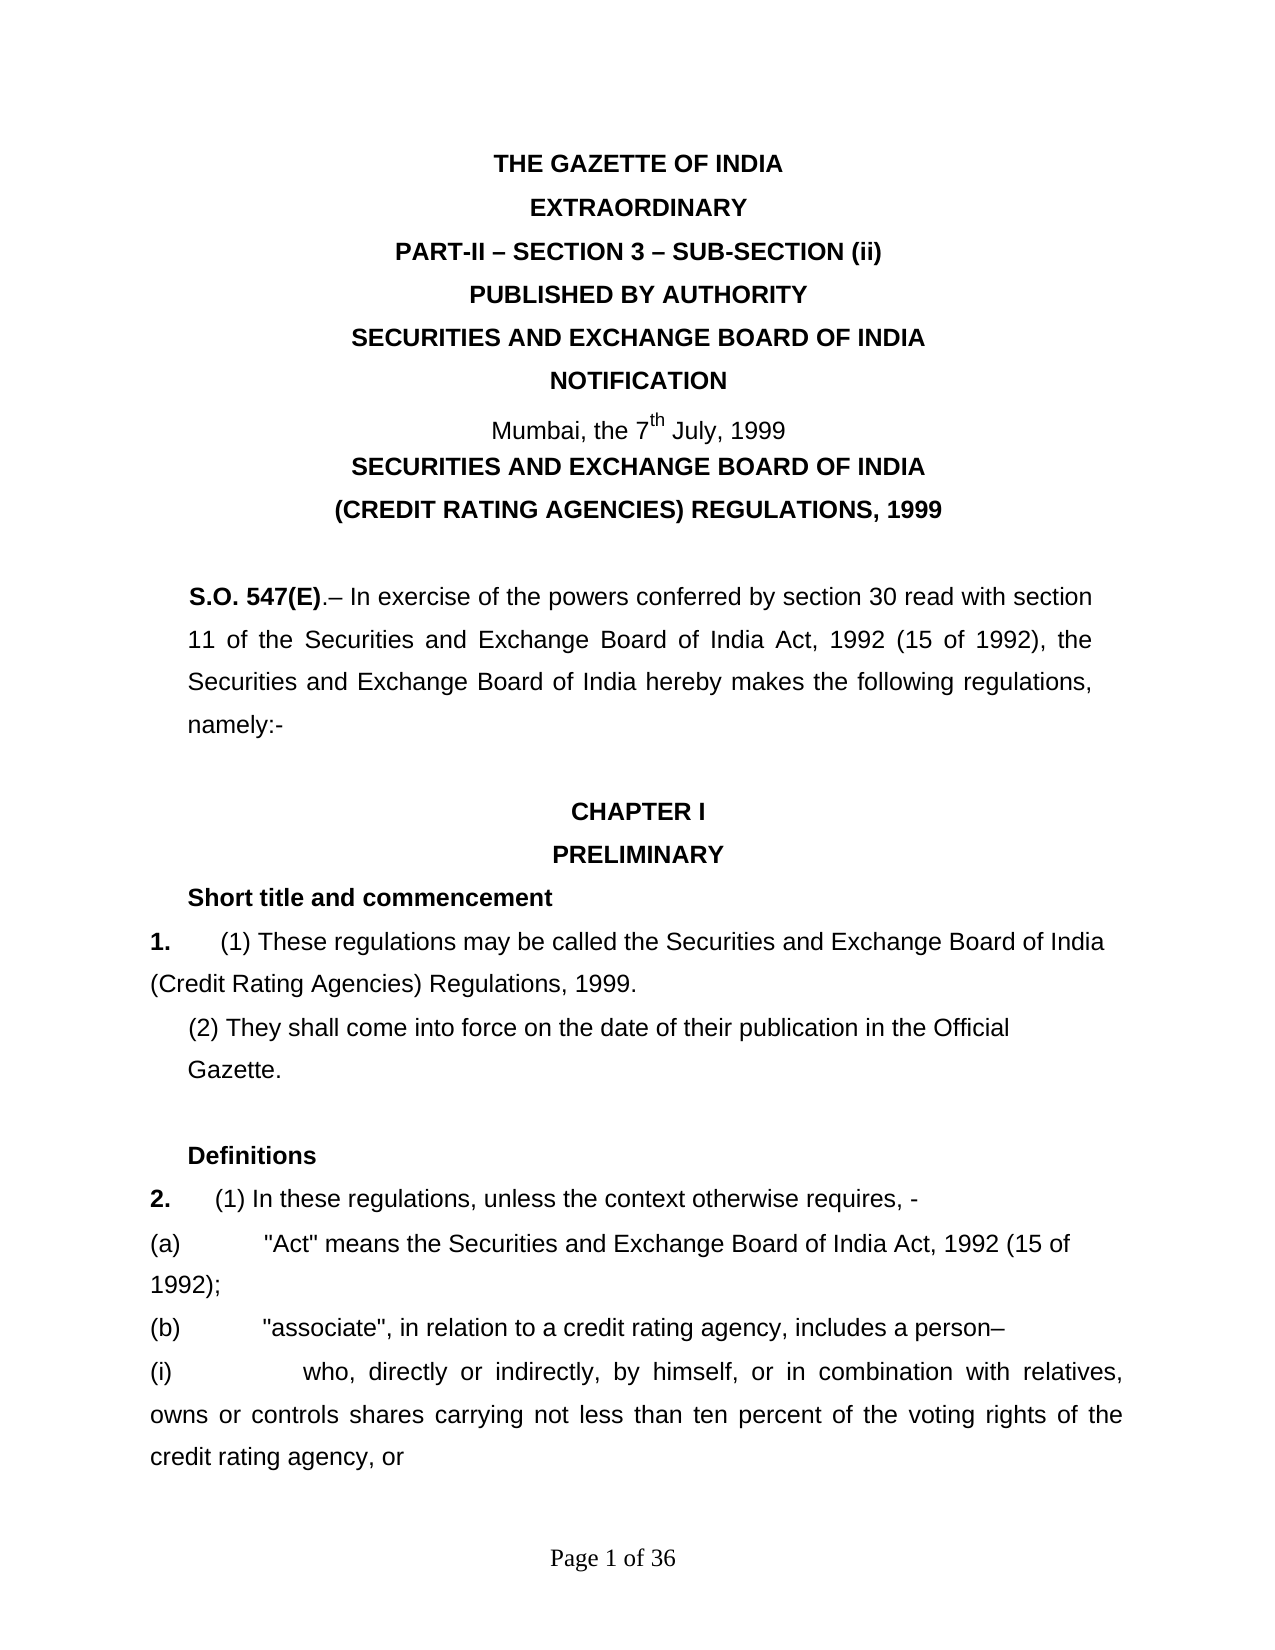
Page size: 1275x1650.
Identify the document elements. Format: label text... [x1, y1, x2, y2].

list (1) These regulations may be called the Securities and Exchange Board of India (Credit Rating Agencies) Regulations, 1999. [150, 927, 1125, 998]
list (1) In these regulations, unless the context otherwise requires, - [150, 1184, 1125, 1213]
text PRELIMINARY [552, 840, 1125, 868]
text SECURITIES AND EXCHANGE BOARD OF INDIA [150, 452, 1127, 480]
text EXTRAORDINARY [150, 193, 1127, 222]
list "associate", in relation to a credit rating agency, includes a person– [150, 1313, 1125, 1342]
text SECURITIES AND EXCHANGE BOARD OF INDIA [150, 323, 1127, 351]
text Mumbai, the 7th July, 1999 [150, 409, 1127, 446]
text Page 1 of 36 [550, 1543, 1125, 1572]
text S.O. 547(E).– In exercise of the powers conferred by section 30 read with section 11 of the Securities and Exchange Board of India Act, 1992 (15 of 1992), the Securities and Exchange Board of India hereby makes the following regulations, namely:- [187, 582, 1094, 738]
text NOTIFICATION [150, 366, 1127, 395]
text CHAPTER I [571, 797, 1125, 825]
text THE GAZETTE OF INDIA [150, 149, 1127, 178]
text Definitions [187, 1141, 1125, 1170]
text (2) They shall come into force on the date of their publication in the Official Gazette. [187, 1013, 1089, 1084]
text PUBLISHED BY AUTHORITY [150, 279, 1127, 308]
text (CREDIT RATING AGENCIES) REGULATIONS, 1999 [150, 494, 1127, 523]
text Short title and commencement [187, 883, 1125, 911]
list "Act" means the Securities and Exchange Board of India Act, 1992 (15 of 1992); [150, 1229, 1125, 1299]
list who, directly or indirectly, by himself, or in combination with relatives, owns or controls shares carrying not less than ten percent of the voting rights of the credit rating agency, or [150, 1357, 1125, 1471]
text PART-II – SECTION 3 – SUB-SECTION (ii) [150, 237, 1127, 265]
